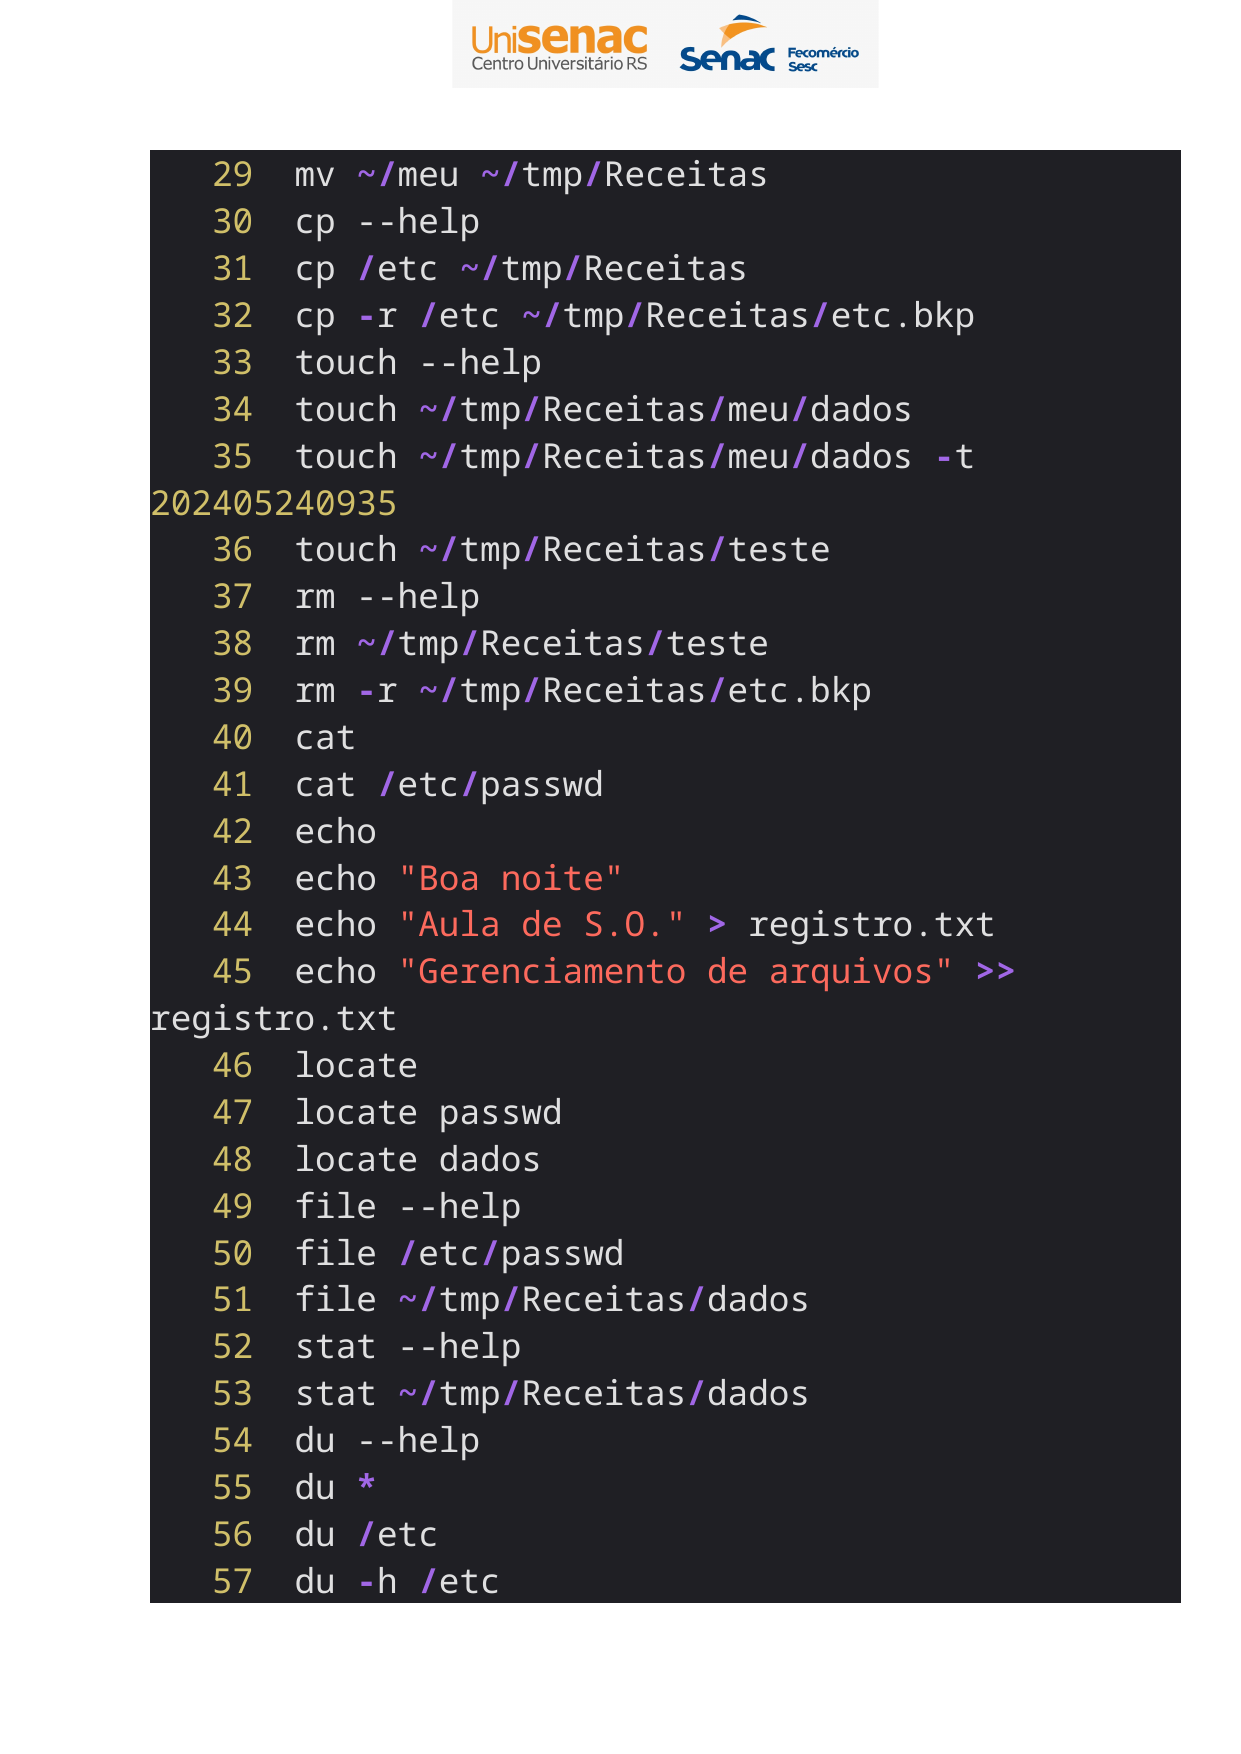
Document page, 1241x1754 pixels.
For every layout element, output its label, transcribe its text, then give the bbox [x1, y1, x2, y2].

text 44 echo "Aula de S.O." > registro.txt [150, 900, 1181, 947]
text 31 cp /etc ~/tmp/Receitas [150, 244, 1181, 291]
text 50 file /etc/passwd [150, 1228, 1181, 1275]
text 42 echo [150, 806, 1181, 853]
text 29 mv ~/meu ~/tmp/Receitas [150, 150, 1181, 197]
text 57 du -h /etc [150, 1556, 1181, 1603]
text 41 cat /etc/passwd [150, 759, 1181, 806]
text 53 stat ~/tmp/Receitas/dados [150, 1369, 1181, 1416]
text 47 locate passwd [150, 1087, 1181, 1134]
text 52 stat --help [150, 1322, 1181, 1369]
text 30 cp --help [150, 197, 1181, 244]
text 32 cp -r /etc ~/tmp/Receitas/etc.bkp [150, 291, 1181, 337]
text 43 echo "Boa noite" [150, 853, 1181, 900]
text 54 du --help [150, 1416, 1181, 1462]
text 39 rm -r ~/tmp/Receitas/etc.bkp [150, 666, 1181, 712]
text 38 rm ~/tmp/Receitas/teste [150, 619, 1181, 666]
picture [452, 0, 879, 88]
text 37 rm --help [150, 572, 1181, 619]
text 35 touch ~/tmp/Receitas/meu/dados -t 202405240935 [150, 431, 1181, 525]
text 45 echo "Gerenciamento de arquivos" >> registro.txt [150, 947, 1181, 1041]
text 56 du /etc [150, 1509, 1181, 1556]
text 33 touch --help [150, 337, 1181, 384]
text 48 locate dados [150, 1134, 1181, 1181]
text 55 du * [150, 1462, 1181, 1509]
text 49 file --help [150, 1181, 1181, 1228]
text 36 touch ~/tmp/Receitas/teste [150, 525, 1181, 572]
text 51 file ~/tmp/Receitas/dados [150, 1275, 1181, 1322]
text 40 cat [150, 712, 1181, 759]
text 46 locate [150, 1041, 1181, 1087]
text 34 touch ~/tmp/Receitas/meu/dados [150, 384, 1181, 431]
